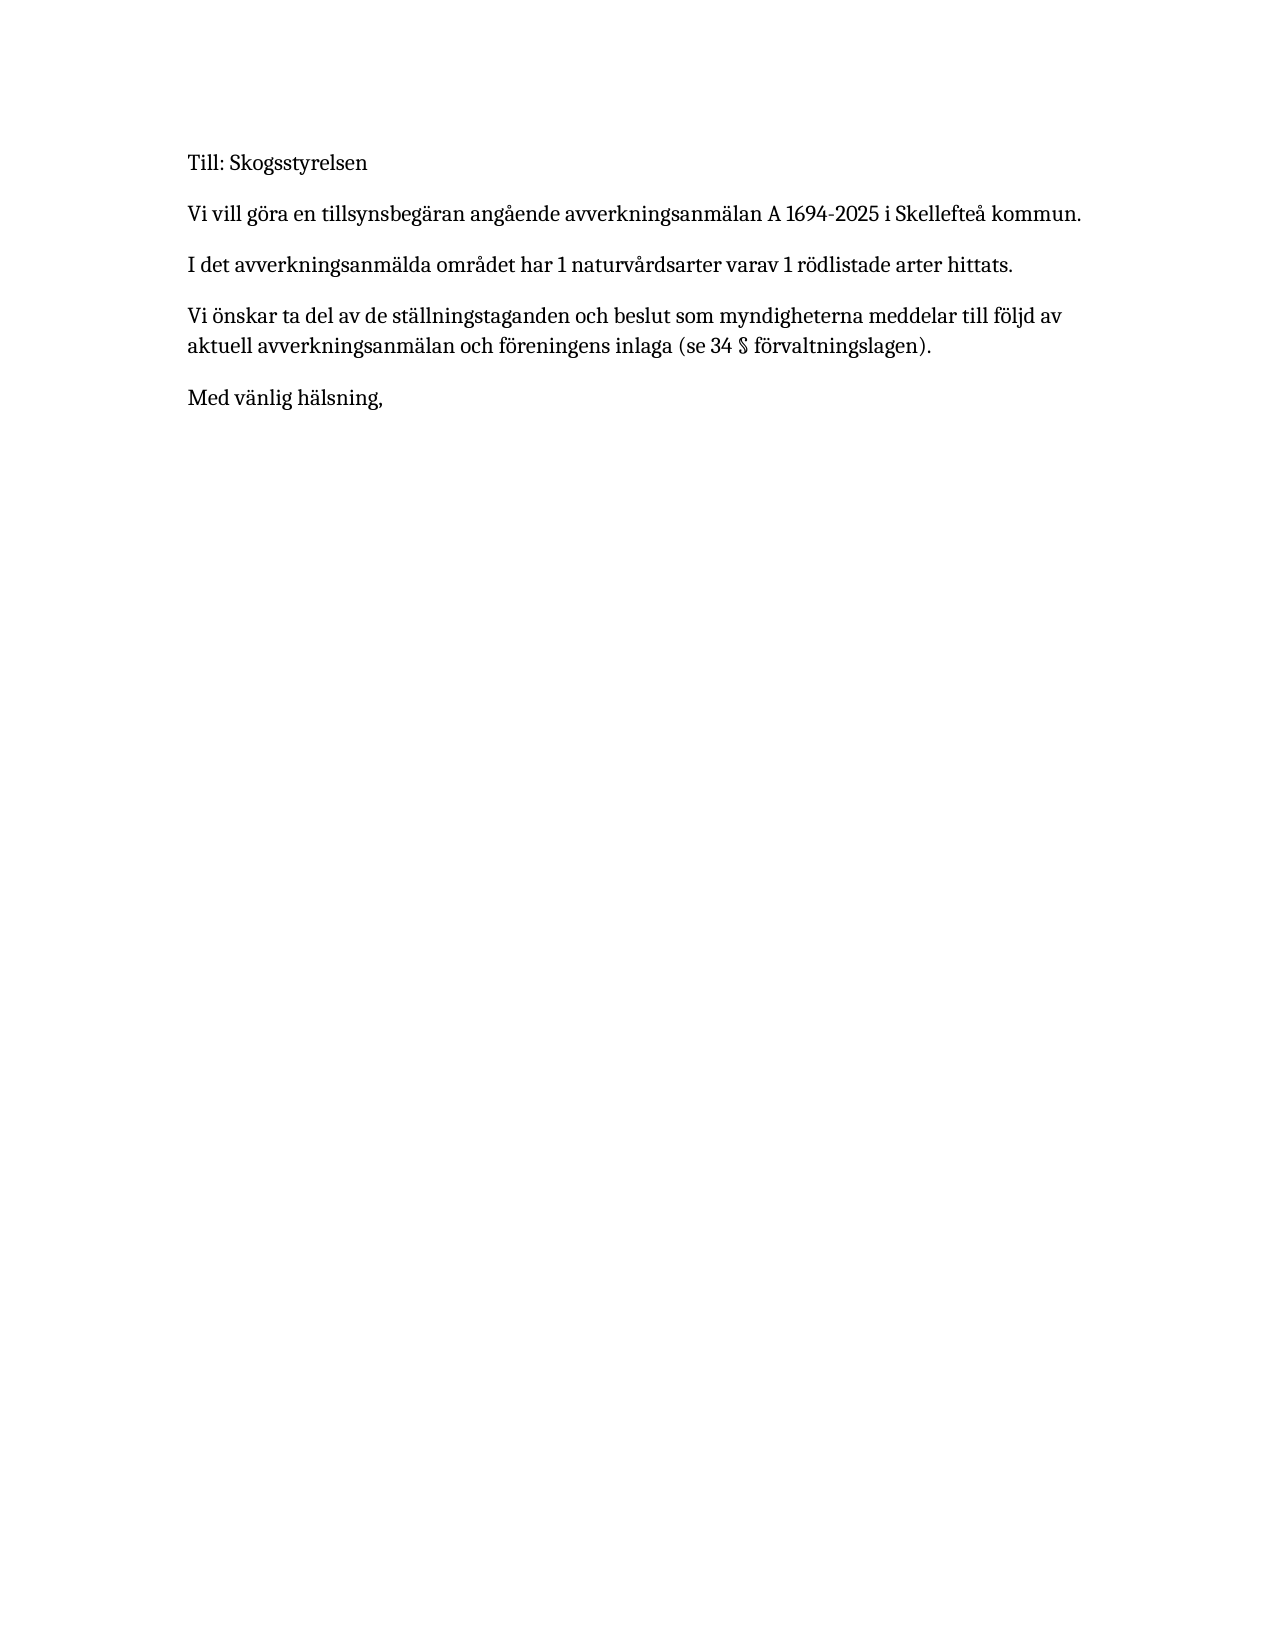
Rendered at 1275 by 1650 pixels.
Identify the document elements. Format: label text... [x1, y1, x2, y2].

text Vi vill göra en tillsynsbegäran angående avverkningsanmälan A 1694-2025 i Skellefteå kommun. [187, 201, 1087, 227]
text I det avverkningsanmälda området har 1 naturvårdsarter varav 1 rödlistade arter hittats. [187, 252, 1087, 278]
text Med vänlig hälsning, [187, 384, 1087, 441]
text Vi önskar ta del av de ställningstaganden och beslut som myndigheterna meddelar till följd av aktuell avverkningsanmälan och föreningens inlaga (se 34 § förvaltningslagen). [187, 303, 1087, 360]
text Till: Skogsstyrelsen [187, 150, 1087, 176]
